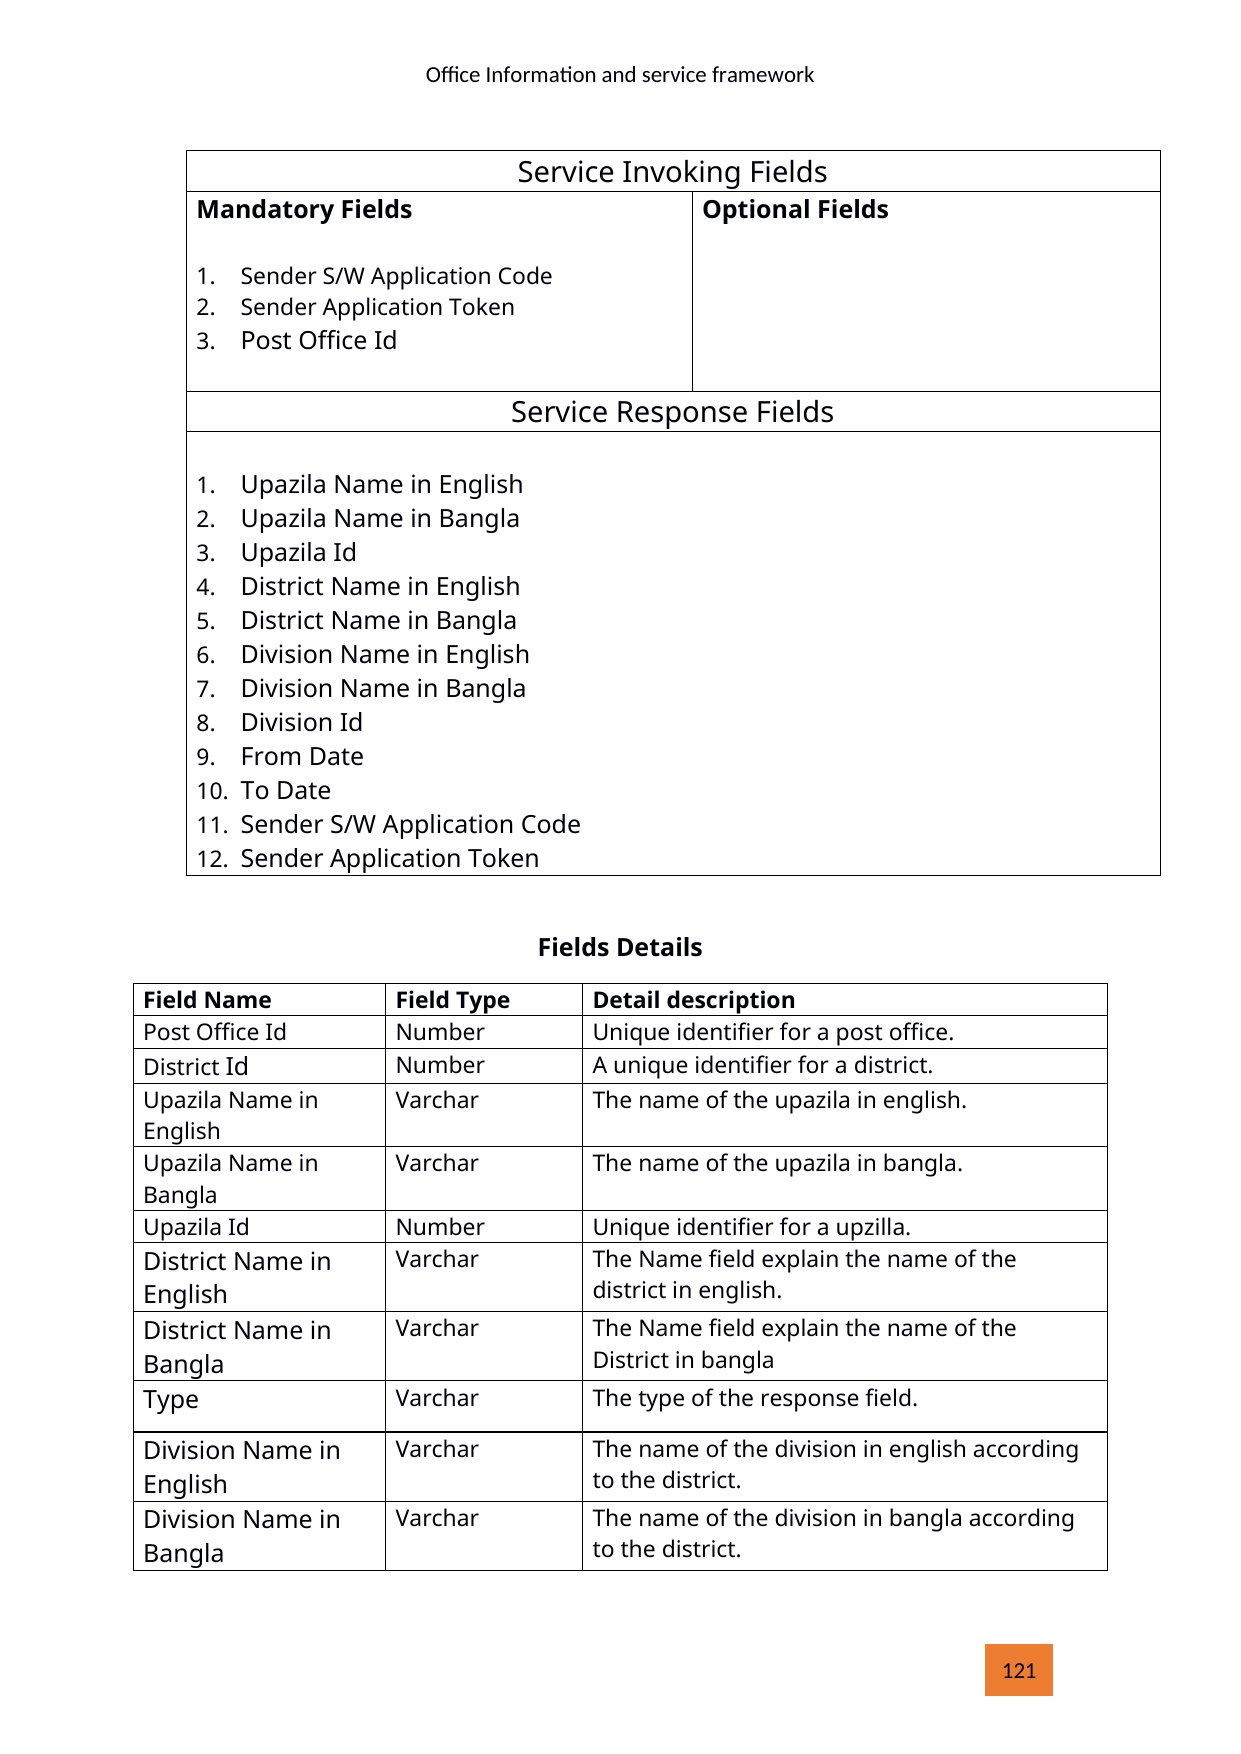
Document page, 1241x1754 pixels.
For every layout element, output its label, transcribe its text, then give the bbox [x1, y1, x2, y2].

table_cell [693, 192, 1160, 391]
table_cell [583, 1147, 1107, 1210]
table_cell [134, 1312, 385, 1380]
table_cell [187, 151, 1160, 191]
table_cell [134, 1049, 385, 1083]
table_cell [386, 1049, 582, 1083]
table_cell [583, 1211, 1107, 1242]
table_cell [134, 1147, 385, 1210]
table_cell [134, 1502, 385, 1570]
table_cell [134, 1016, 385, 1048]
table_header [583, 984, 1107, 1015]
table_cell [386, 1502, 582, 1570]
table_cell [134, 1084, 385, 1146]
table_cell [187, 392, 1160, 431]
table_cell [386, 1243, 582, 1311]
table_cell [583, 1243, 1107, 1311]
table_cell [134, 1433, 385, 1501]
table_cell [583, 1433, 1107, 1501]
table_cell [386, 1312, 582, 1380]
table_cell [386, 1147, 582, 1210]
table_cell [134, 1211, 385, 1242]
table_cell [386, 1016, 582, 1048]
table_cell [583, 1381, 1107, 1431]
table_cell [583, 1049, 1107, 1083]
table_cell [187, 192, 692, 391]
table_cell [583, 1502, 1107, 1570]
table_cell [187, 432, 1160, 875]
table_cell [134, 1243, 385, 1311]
text Fields Details [187, 929, 1053, 964]
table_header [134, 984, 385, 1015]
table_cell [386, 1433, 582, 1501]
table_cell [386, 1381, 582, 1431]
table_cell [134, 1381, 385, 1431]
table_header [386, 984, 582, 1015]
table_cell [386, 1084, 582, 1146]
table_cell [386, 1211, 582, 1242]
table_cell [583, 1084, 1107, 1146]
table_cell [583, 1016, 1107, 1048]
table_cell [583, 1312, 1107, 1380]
